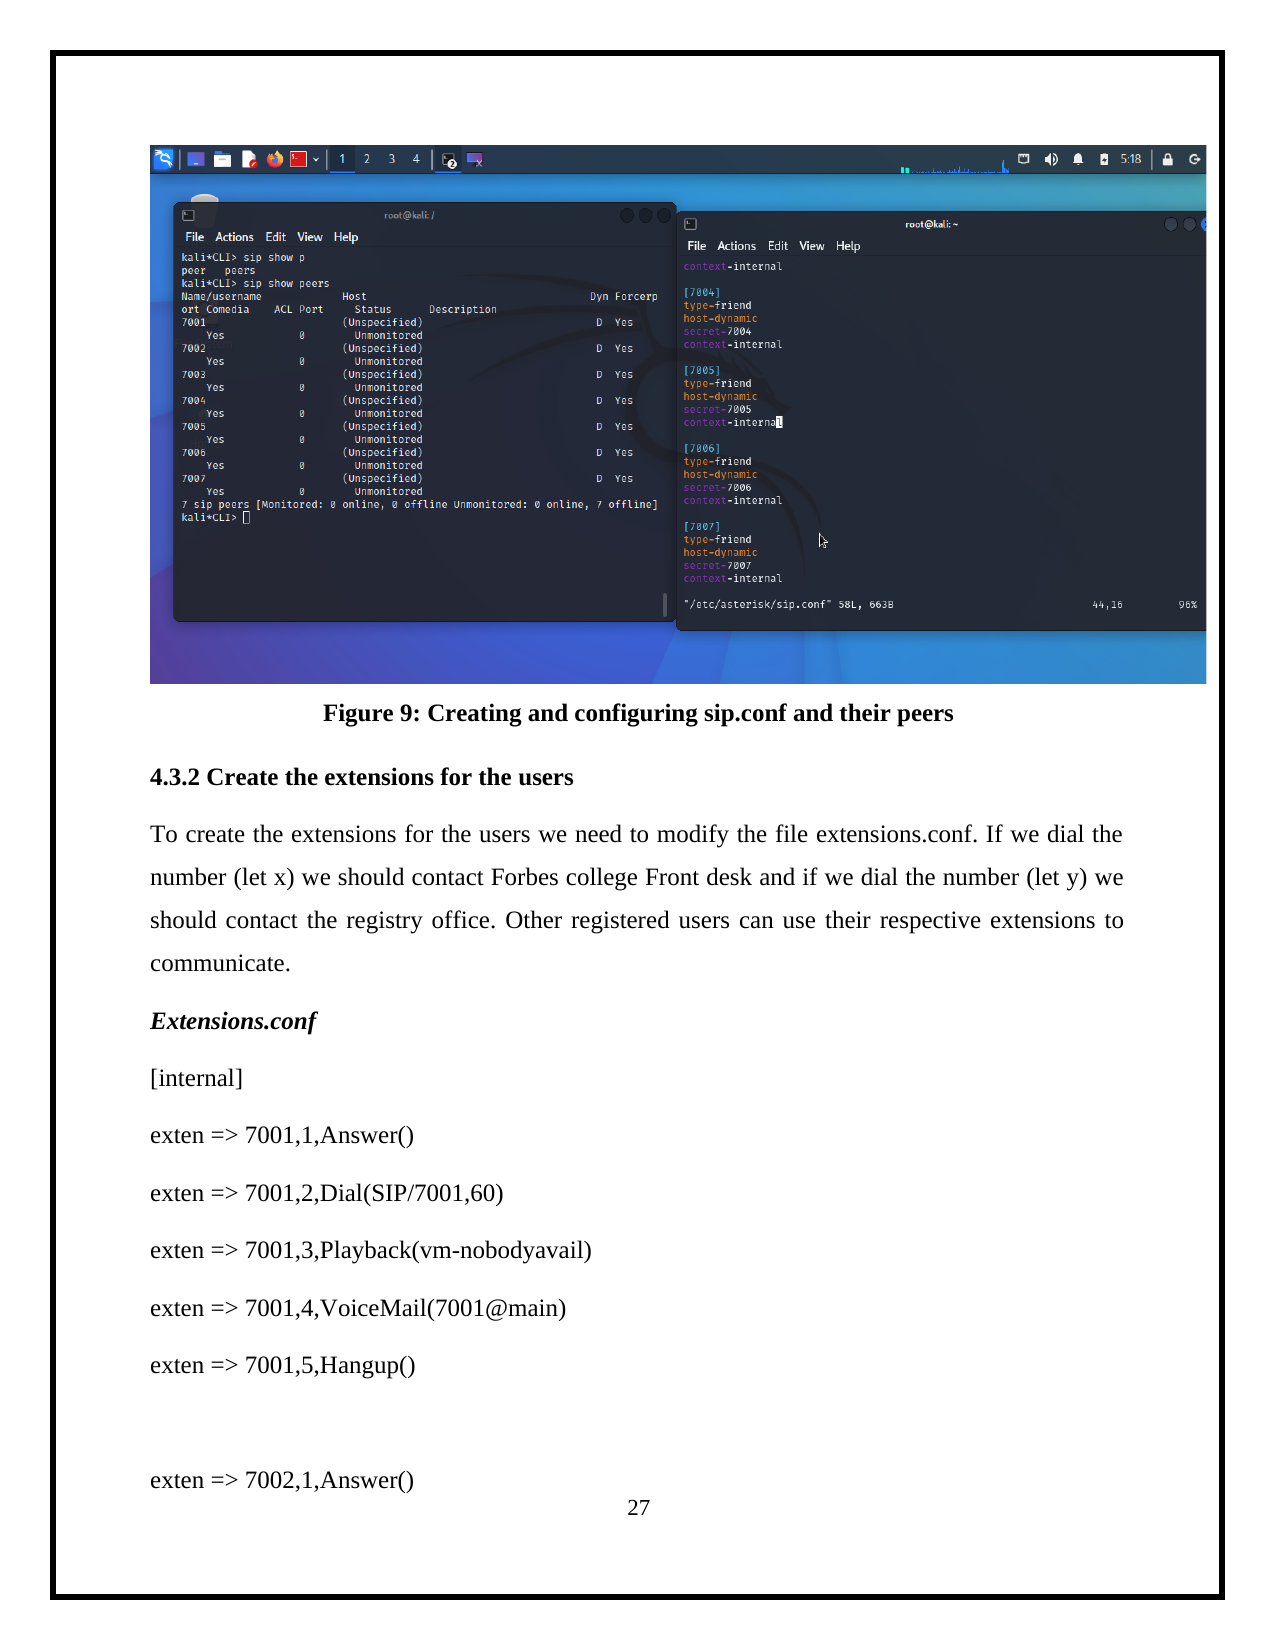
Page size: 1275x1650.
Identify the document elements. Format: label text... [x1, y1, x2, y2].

text [internal] [150, 1063, 1125, 1092]
text To create the extensions for the users we need to modify the file extensions.conf. If we dial the number (let x) we should contact Forbes college Front desk and if we dial the number (let y) we should contact the registry office. Other registered users can use their respective extensions to communicate. [150, 819, 1125, 977]
text Figure 9: Creating and configuring sip.conf and their peers [139, 698, 1137, 726]
text exten => 7001,2,Dial(SIP/7001,60) [150, 1178, 1125, 1207]
text exten => 7001,3,Playback(vm-nobodyavail) [150, 1235, 1125, 1264]
text exten => 7001,5,Hangup() [150, 1350, 1125, 1379]
text exten => 7001,4,VoiceMail(7001@main) [150, 1293, 1125, 1321]
text exten => 7001,1,Answer() [150, 1121, 1125, 1149]
picture [150, 145, 1207, 684]
text Extensions.conf [150, 1006, 1125, 1034]
text exten => 7002,1,Answer() [150, 1465, 1125, 1494]
subtitle Create the extensions for the users [150, 762, 1137, 790]
